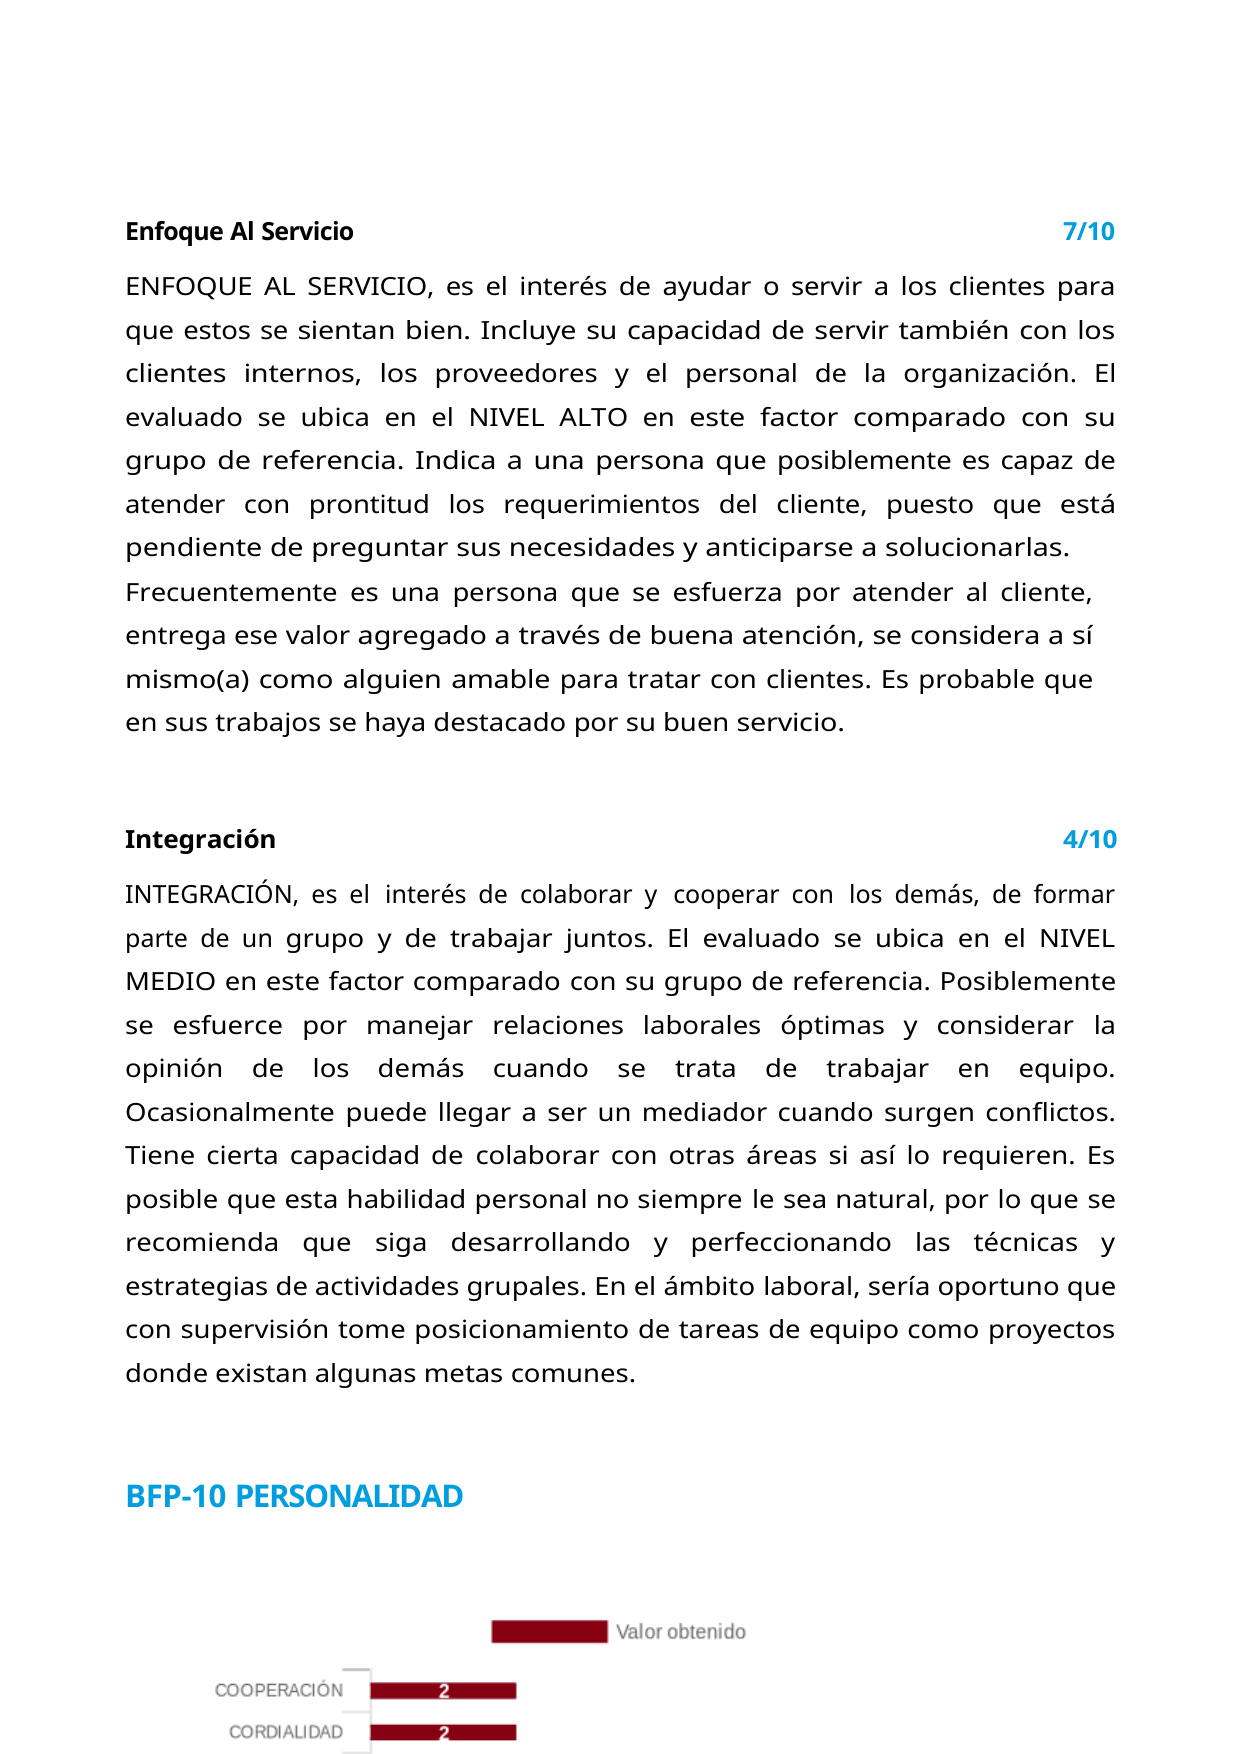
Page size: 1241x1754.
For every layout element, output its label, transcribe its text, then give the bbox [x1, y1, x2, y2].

subtitle BFP-10 PERSONALIDAD [125, 1473, 1240, 1516]
picture [125, 1527, 1115, 1754]
text ENFOQUE AL SERVICIO, es el interés de ayudar o servir a los clientes para que estos se sientan bien. Incluye su capacidad de servir también con los clientes internos, los proveedores y el personal de la organización. El evaluado se ubica en el NIVEL ALTO en este factor comparado con su grupo de referencia. Indica a una persona que posiblemente es capaz de atender con prontitud los requerimientos del cliente, puesto que está pendiente de preguntar sus necesidades y anticiparse a solucionarlas. [125, 269, 1116, 564]
text INTEGRACIÓN, es el interés de colaborar y cooperar con los demás, de formar parte de un grupo y de trabajar juntos. El evaluado se ubica en el NIVEL MEDIO en este factor comparado con su grupo de referencia. Posiblemente se esfuerce por manejar relaciones laborales óptimas y considerar la opinión de los demás cuando se trata de trabajar en equipo. Ocasionalmente puede llegar a ser un mediador cuando surgen conflictos. Tiene cierta capacidad de colaborar con otras áreas si así lo requieren. Es posible que esta habilidad personal no siempre le sea natural, por lo que se recomienda que siga desarrollando y perfeccionando las técnicas y estrategias de actividades grupales. En el ámbito laboral, sería oportuno que con supervisión tome posicionamiento de tareas de equipo como proyectos donde existan algunas metas comunes. [125, 877, 1116, 1390]
subtitle Enfoque Al Servicio 7/10 [125, 214, 1240, 248]
subtitle Integración 4/10 [125, 822, 1240, 856]
text Frecuentemente es una persona que se esfuerza por atender al cliente, entrega ese valor agregado a través de buena atención, se considera a sí mismo(a) como alguien amable para tratar con clientes. Es probable que en sus trabajos se haya destacado por su buen servicio. [125, 574, 1093, 739]
